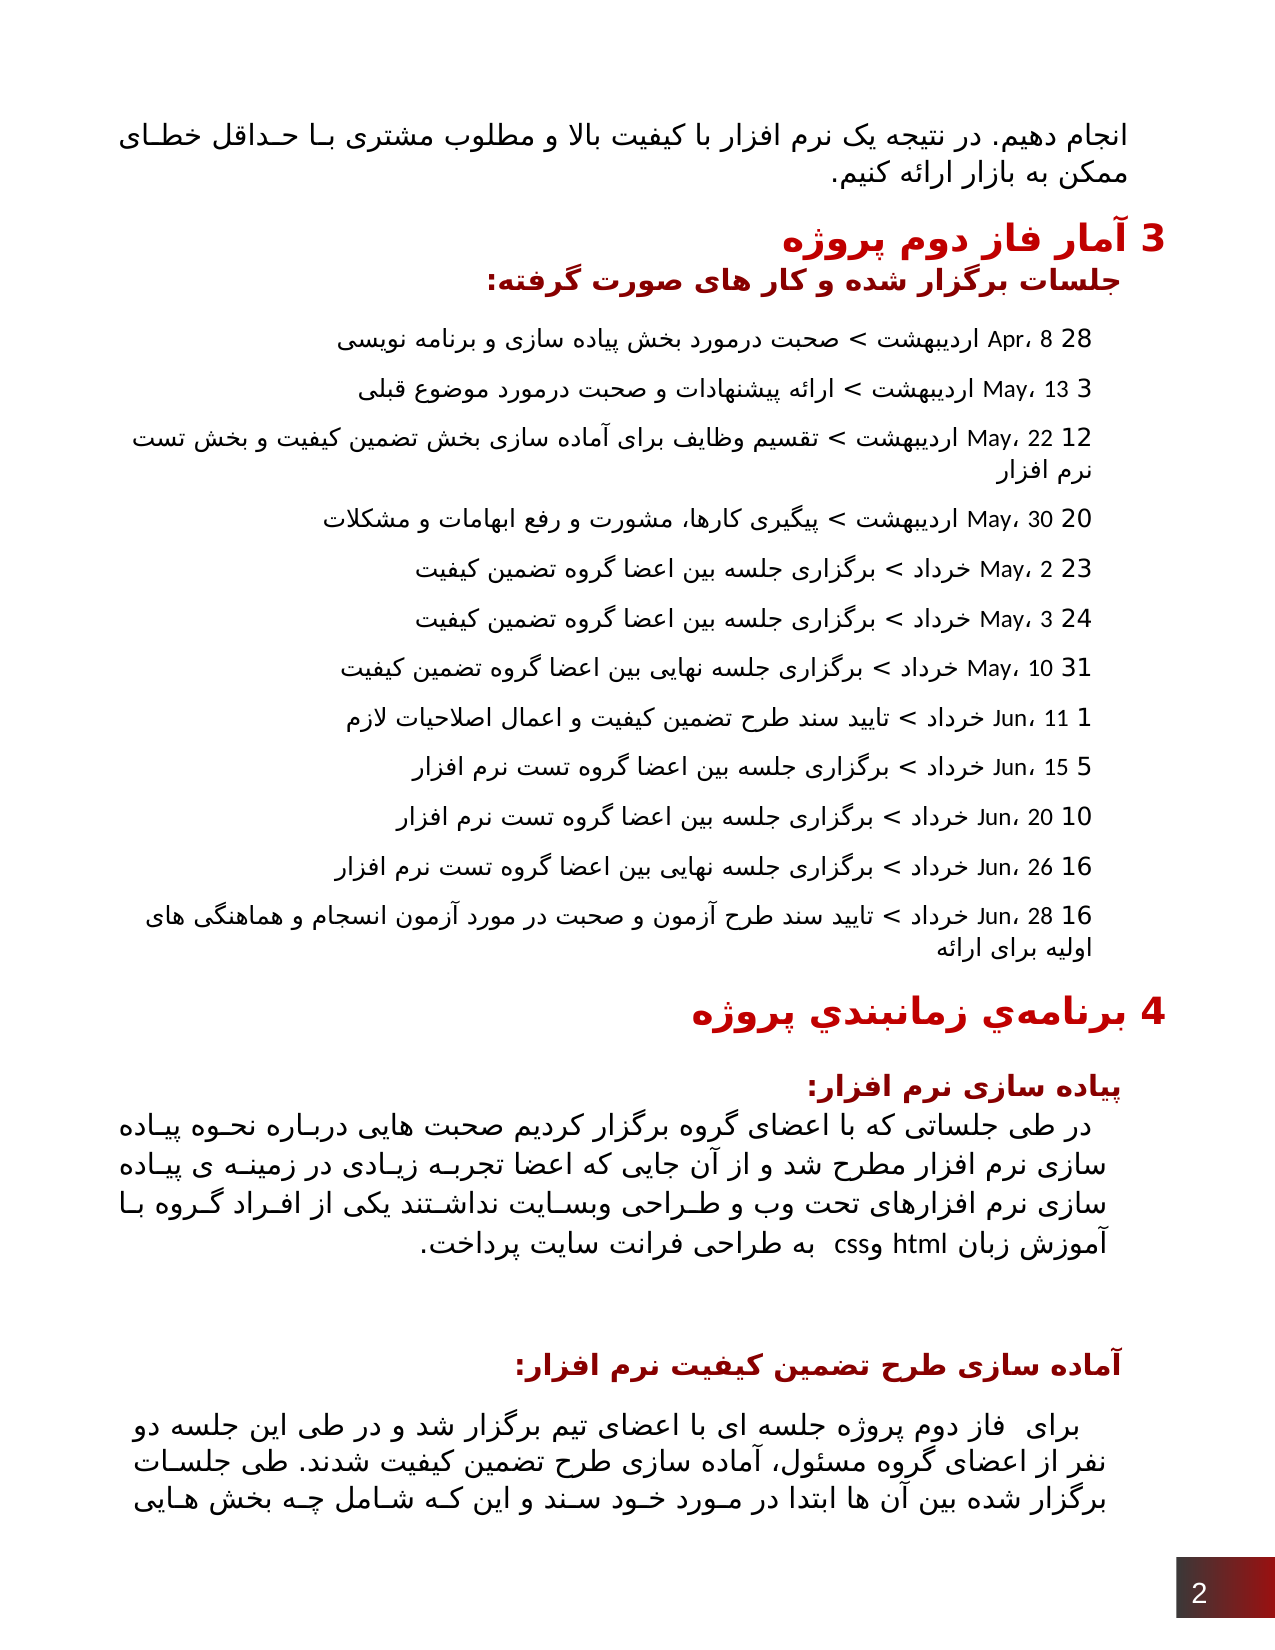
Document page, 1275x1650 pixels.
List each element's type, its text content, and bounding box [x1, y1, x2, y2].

text 3 May، 13 اردیبهشت > ارائه پیشنهادات و صحبت درمورد موضوع قبلی [118, 373, 1093, 403]
subtitle 3 آمار فاز دوم پروژه [118, 217, 1167, 260]
text 28 Apr، 8 اردیبهشت > صحبت درمورد بخش پیاده سازی و برنامه نویسی [118, 323, 1093, 354]
text 1 Jun، 11 خرداد > تایید سند طرح تضمین کیفیت و اعمال اصلاحیات لازم [118, 702, 1093, 732]
list جلسات برگزار شده و کار های صورت گرفته: [118, 264, 1122, 298]
text 20 May، 30 اردیبهشت > پیگیری کارها، مشورت و رفع ابهامات و مشکلات [118, 503, 1093, 534]
text 12 May، 22 اردیبهشت > تقسیم وظایف برای آماده سازی بخش تضمین کیفیت و بخش تست نرم افزار [118, 423, 1093, 484]
list آماده سازی طرح تضمین کیفیت نرم افزار: [118, 1348, 1122, 1382]
list در طی جلساتی که با اعضای گروه برگزار کردیم صحبت هایی درباره نحوه پیاده سازی نرم افزار مطرح شد و از آن جایی که اعضا تجربه زیادی در زمینه ی پیاده سازی نرم افزارهای تحت وب و طراحی وبسایت نداشتند یکی از افراد گروه با آموزش زبان html وcss به طراحی فرانت سایت پرداخت. [118, 1109, 1107, 1261]
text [133, 1408, 1107, 1515]
text 24 May، 3 خرداد > برگزاری جلسه بین اعضا گروه تضمین کیفیت [118, 603, 1093, 633]
subtitle 4 برنامه‌ي زمانبندي پروژه [118, 989, 1167, 1033]
text 23 May، 2 خرداد > برگزاری جلسه بین اعضا گروه تضمین کیفیت [118, 553, 1093, 584]
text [118, 118, 1129, 189]
text 5 Jun، 15 خرداد > برگزاری جلسه بین اعضا گروه تست نرم افزار [118, 751, 1093, 782]
text 10 Jun، 20 خرداد > برگزاری جلسه بین اعضا گروه تست نرم افزار [118, 801, 1093, 832]
list پیاده سازی نرم افزار: [118, 1070, 1122, 1104]
text 16 Jun، 28 خرداد > تایید سند طرح آزمون و صحبت در مورد آزمون انسجام و هماهنگی های اولیه برای ارائه [118, 900, 1093, 962]
text 16 Jun، 26 خرداد > برگزاری جلسه نهایی بین اعضا گروه تست نرم افزار [118, 851, 1093, 881]
text 31 May، 10 خرداد > برگزاری جلسه نهایی بین اعضا گروه تضمین کیفیت [118, 652, 1093, 683]
